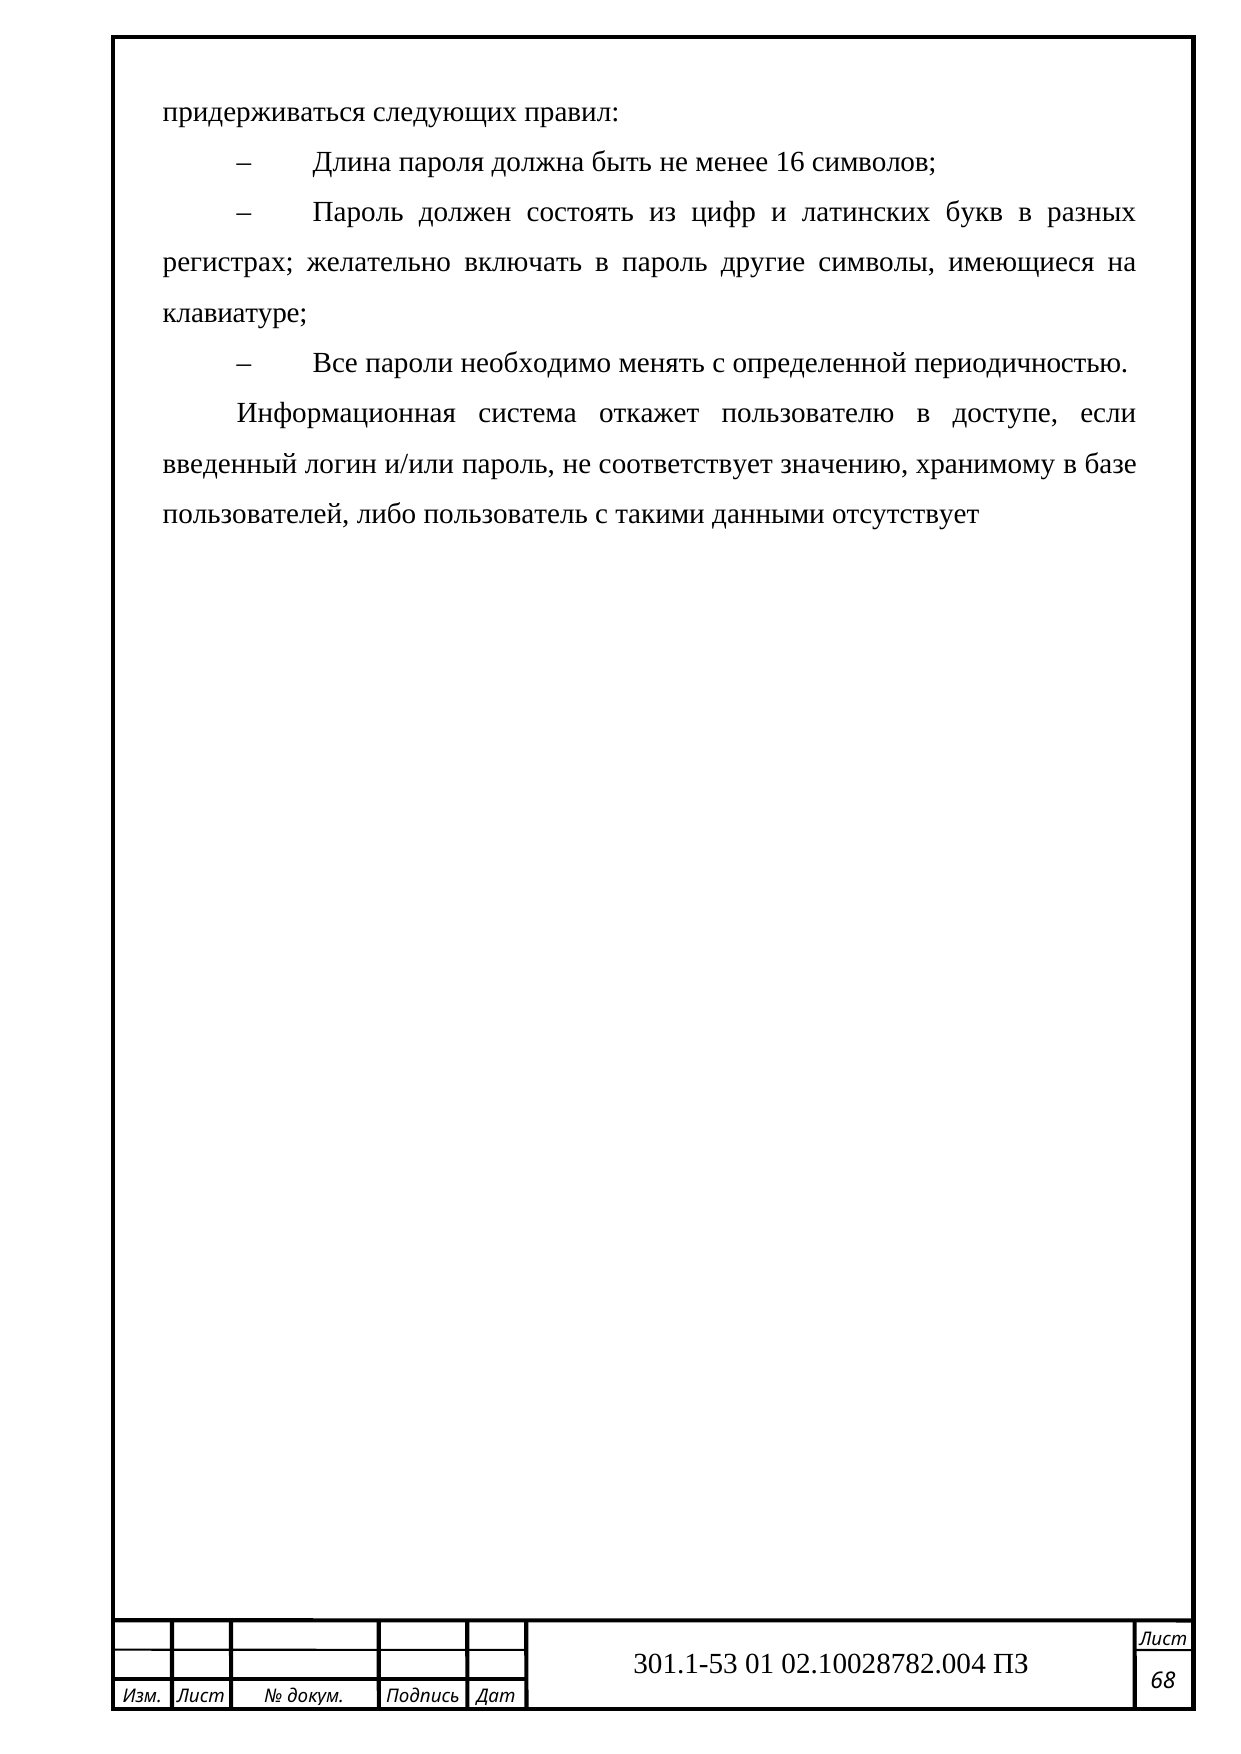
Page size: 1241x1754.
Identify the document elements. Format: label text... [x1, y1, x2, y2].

list Длина пароля должна быть не менее 16 символов; [162, 144, 1137, 177]
text Информационная система откажет пользователю в доступе, если введенный логин и/или пароль, не соответствует значению, хранимому в базе пользователей, либо пользователь с такими данными отсутствует [162, 396, 1137, 530]
list Пароль должен состоять из цифр и латинских букв в разных регистрах; желательно включать в пароль другие символы, имеющиеся на клавиатуре; [162, 194, 1137, 328]
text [162, 94, 1137, 127]
list Все пароли необходимо менять с определенной периодичностью. [162, 345, 1137, 379]
